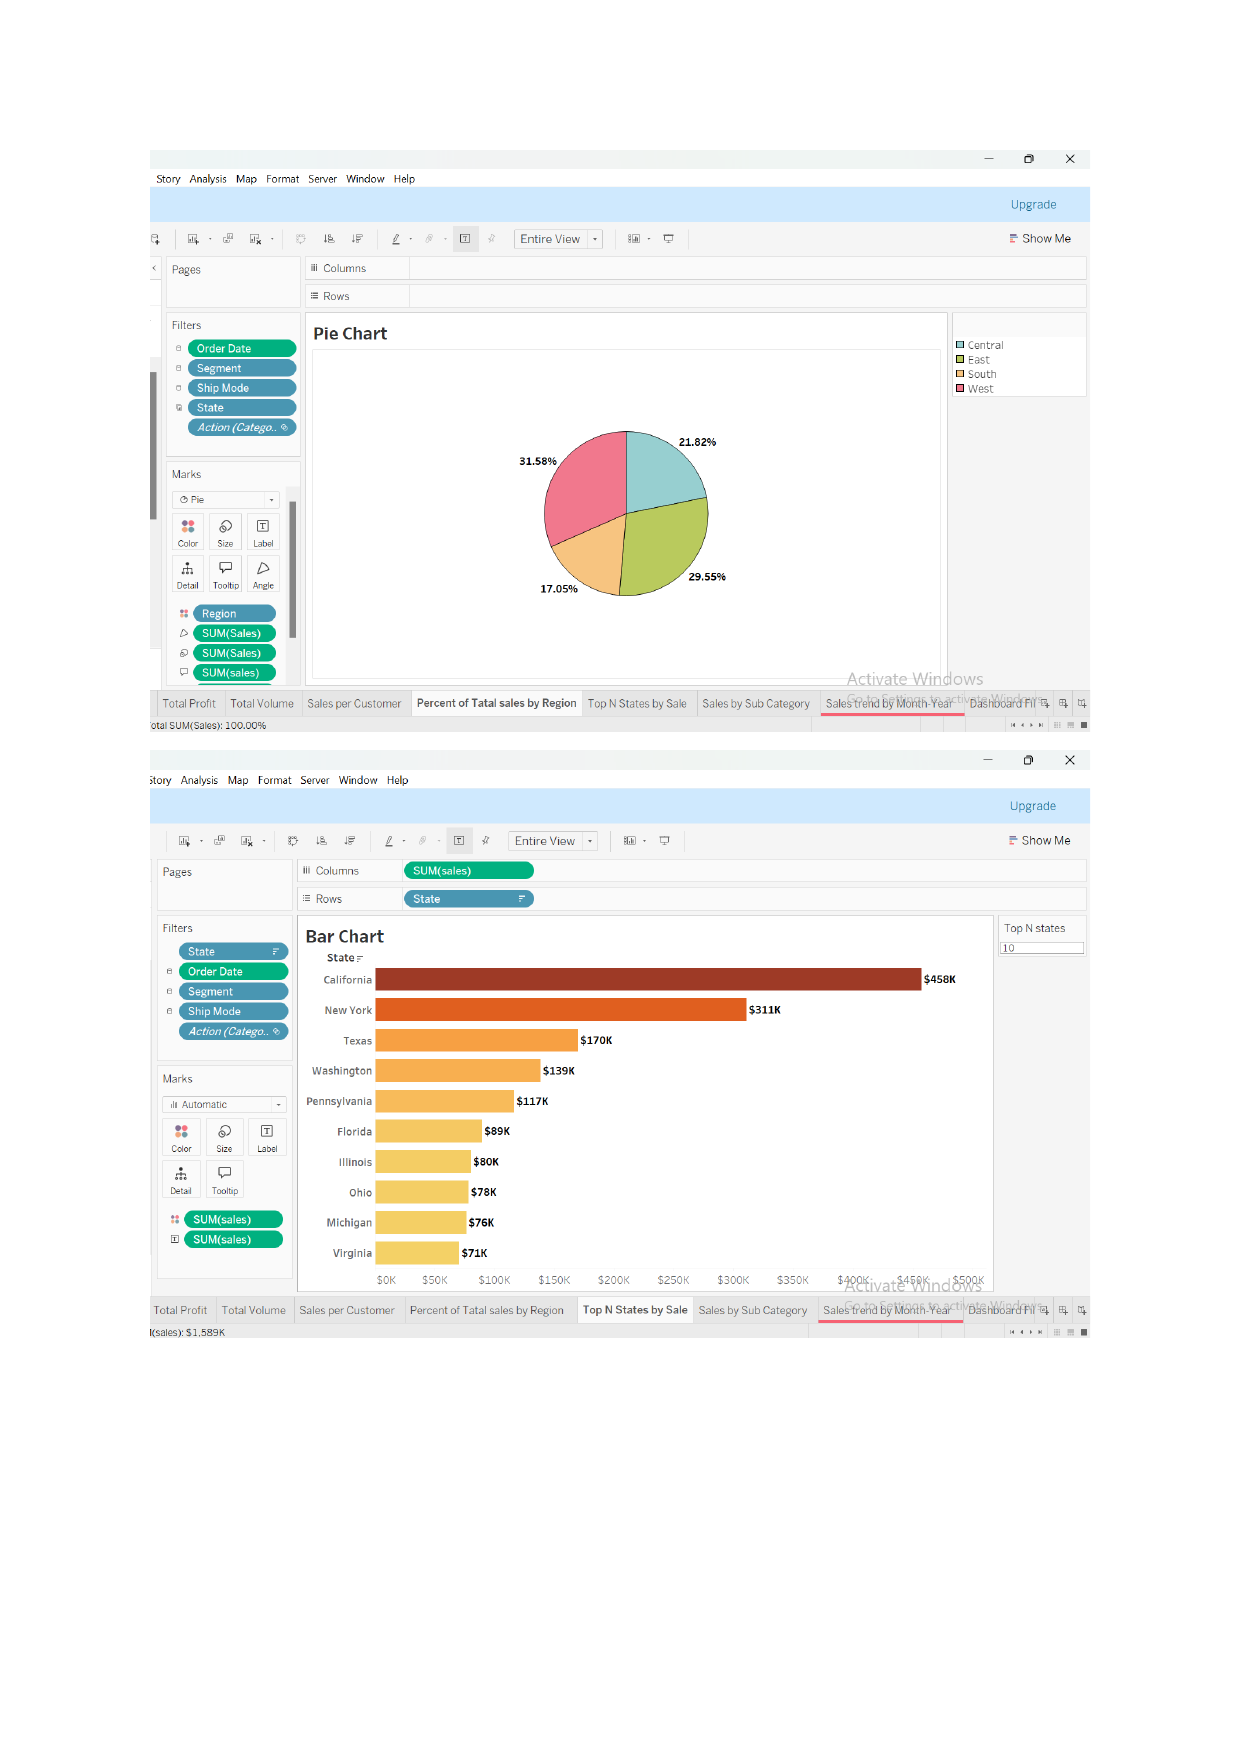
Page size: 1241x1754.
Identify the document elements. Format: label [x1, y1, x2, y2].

picture [150, 750, 1091, 1338]
picture [150, 150, 1091, 732]
